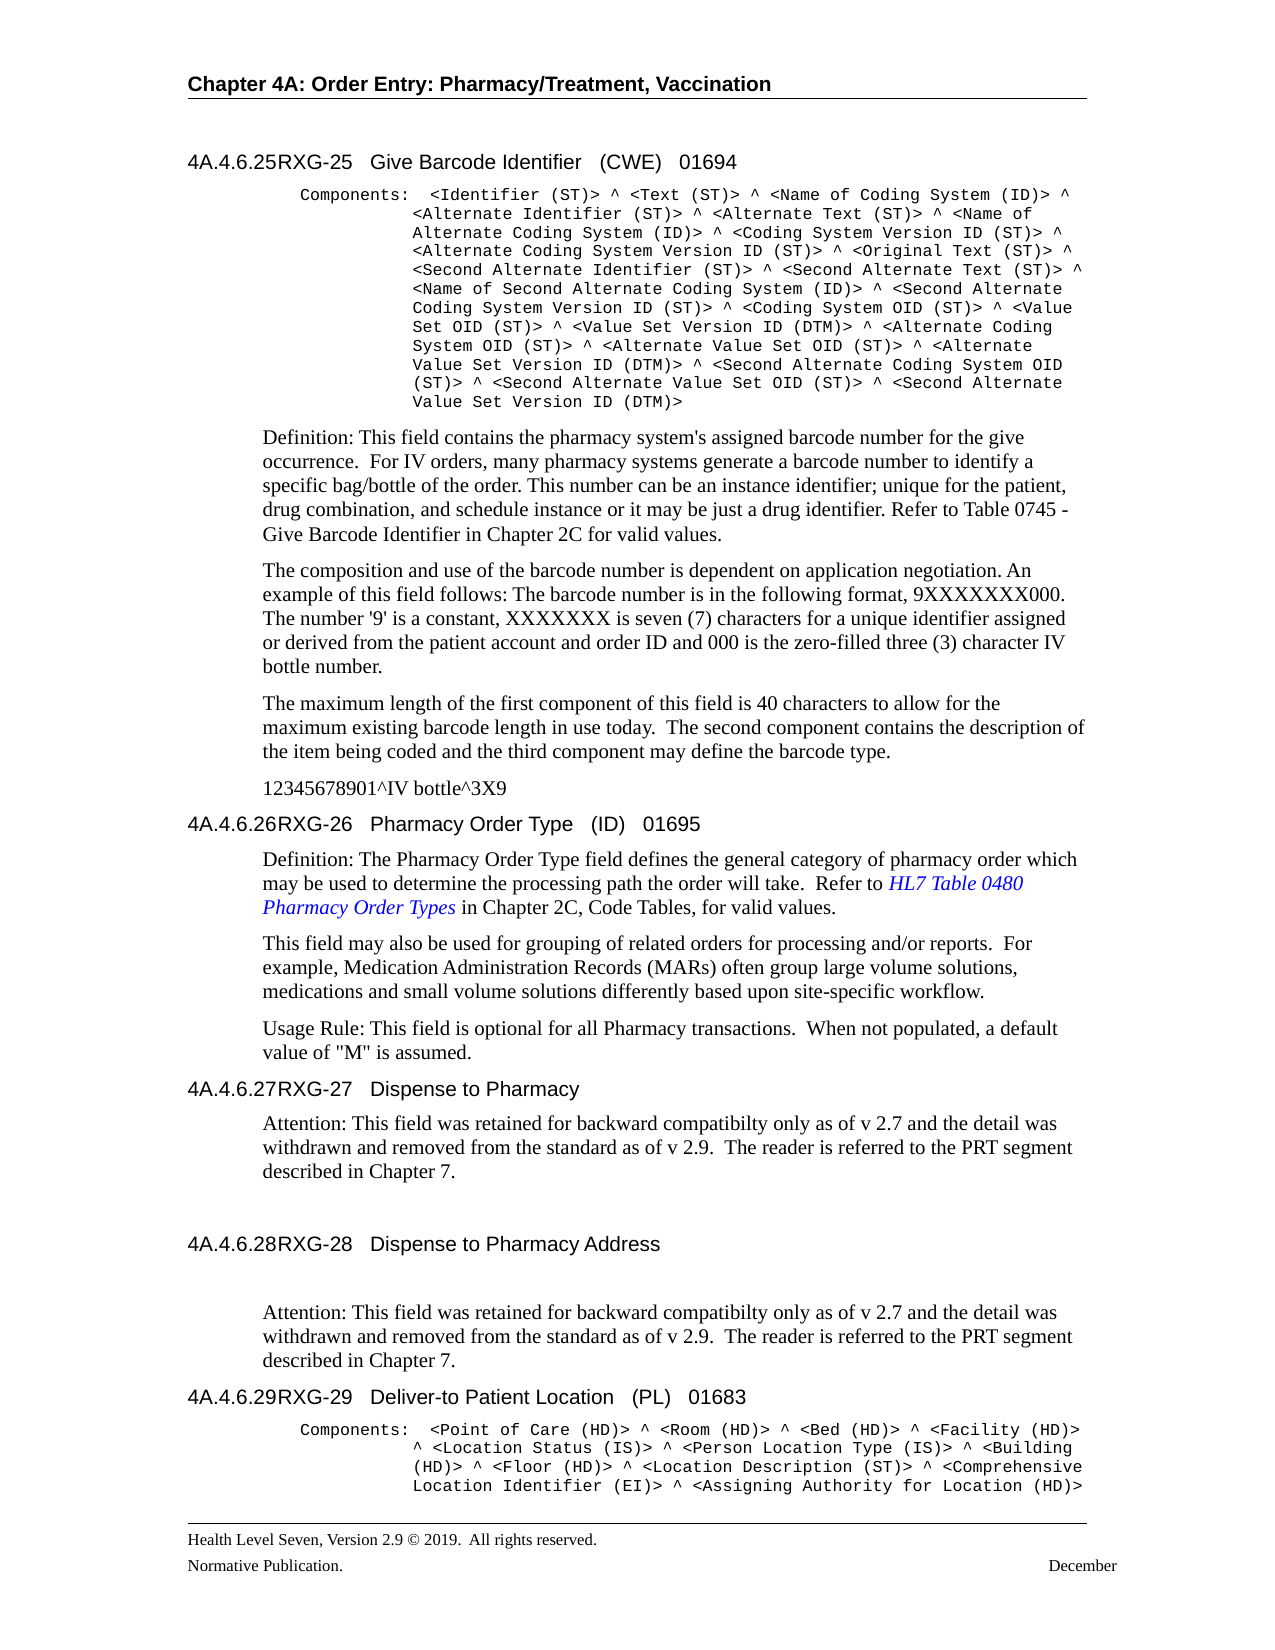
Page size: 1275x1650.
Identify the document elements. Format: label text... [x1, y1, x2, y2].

text Attention: This field was retained for backward compatibilty only as of v 2.7 and the detail was withdrawn and removed from the standard as of v 2.9. The reader is referred to the PRT segment described in Chapter 7. [262, 1300, 1087, 1372]
text The composition and use of the barcode number is dependent on application negotiation. An example of this field follows: The barcode number is in the following format, 9XXXXXXX000. The number '9' is a constant, XXXXXXX is seven (7) characters for a unique identifier assigned or derived from the patient account and order ID and 000 is the zero-filled three (3) character IV bottle number. [262, 558, 1087, 678]
subtitle RXG-25 Give Barcode Identifier (CWE) 01694 [187, 150, 1087, 174]
subtitle RXG-26 Pharmacy Order Type (ID) 01695 [187, 812, 1087, 836]
text Definition: The Pharmacy Order Type field defines the general category of pharmacy order which may be used to determine the processing path the order will take. Refer to HL7 Table 0480 Pharmacy Order Types in Chapter 2C, Code Tables, for valid values. [262, 846, 1087, 919]
text This field may also be used for grouping of related orders for processing and/or reports. For example, Medication Administration Records (MARs) often group large volume solutions, medications and small volume solutions differently based upon site-specific workflow. [262, 931, 1087, 1003]
text Components: <Point of Care (HD)> ^ <Room (HD)> ^ <Bed (HD)> ^ <Facility (HD)> ^ <Location Status (IS)> ^ <Person Location Type (IS)> ^ <Building (HD)> ^ <Floor (HD)> ^ <Location Description (ST)> ^ <Comprehensive Location Identifier (EI)> ^ <Assigning Authority for Location (HD)> [300, 1421, 1087, 1496]
text 12345678901^IV bottle^3X9 [262, 776, 1087, 799]
text The maximum length of the first component of this field is 40 characters to allow for the maximum existing barcode length in use today. The second component contains the description of the item being coded and the third component may define the barcode type. [262, 691, 1087, 763]
text Attention: This field was retained for backward compatibilty only as of v 2.7 and the detail was withdrawn and removed from the standard as of v 2.9. The reader is referred to the PRT segment described in Chapter 7. [262, 1111, 1087, 1183]
subtitle RXG-29 Deliver-to Patient Location (PL) 01683 [187, 1384, 1087, 1408]
subtitle RXG-27 Dispense to Pharmacy [187, 1076, 1087, 1100]
text Definition: This field contains the pharmacy system's assigned barcode number for the give occurrence. For IV orders, many pharmacy systems generate a barcode number to identify a specific bag/bottle of the order. This number can be an instance identifier; unique for the patient, drug combination, and schedule instance or it may be just a drug identifier. Refer to Table 0745 - Give Barcode Identifier in Chapter 2C for valid values. [262, 425, 1087, 546]
subtitle RXG-28 Dispense to Pharmacy Address [187, 1232, 1087, 1256]
text Usage Rule: This field is optional for all Pharmacy transactions. When not populated, a default value of "M" is assumed. [262, 1016, 1087, 1064]
